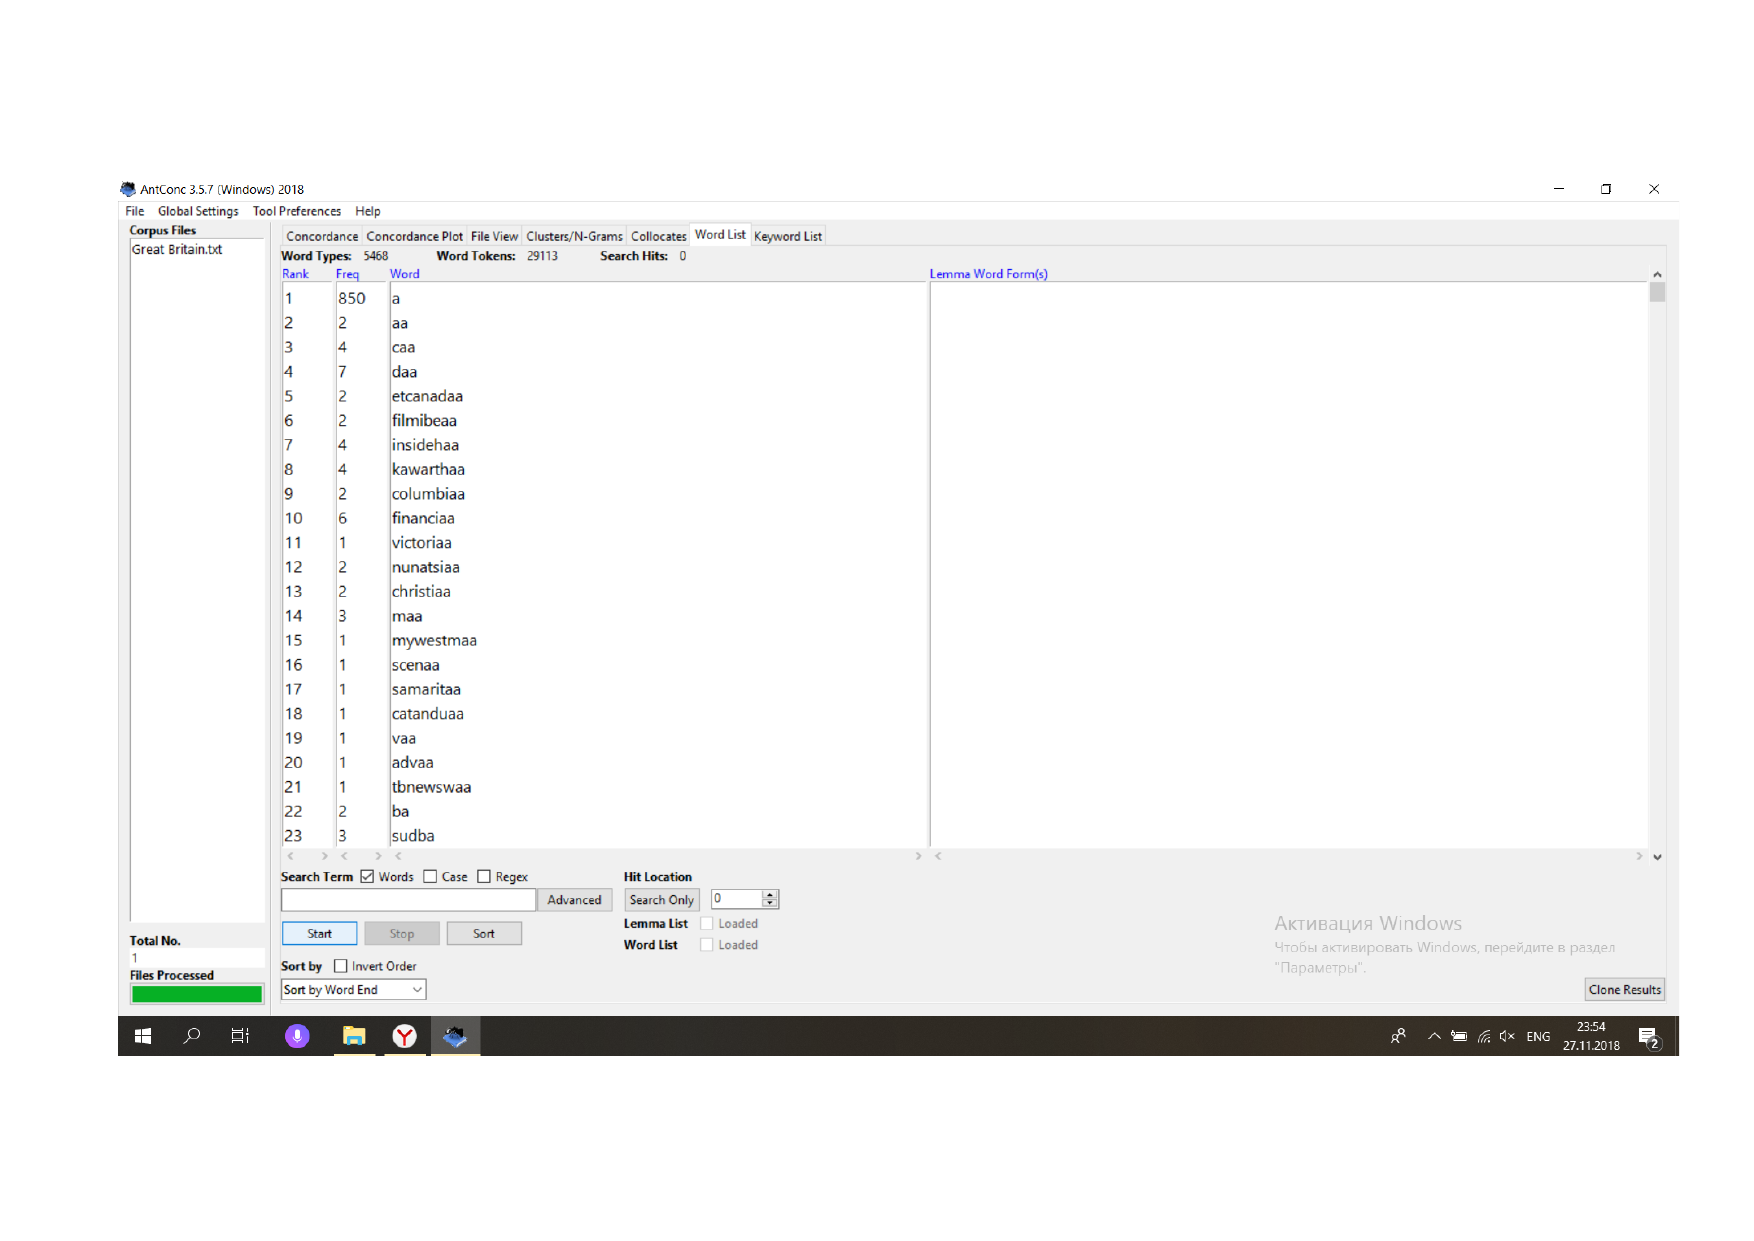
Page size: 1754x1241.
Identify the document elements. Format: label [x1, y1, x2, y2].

picture [118, 177, 1680, 1056]
